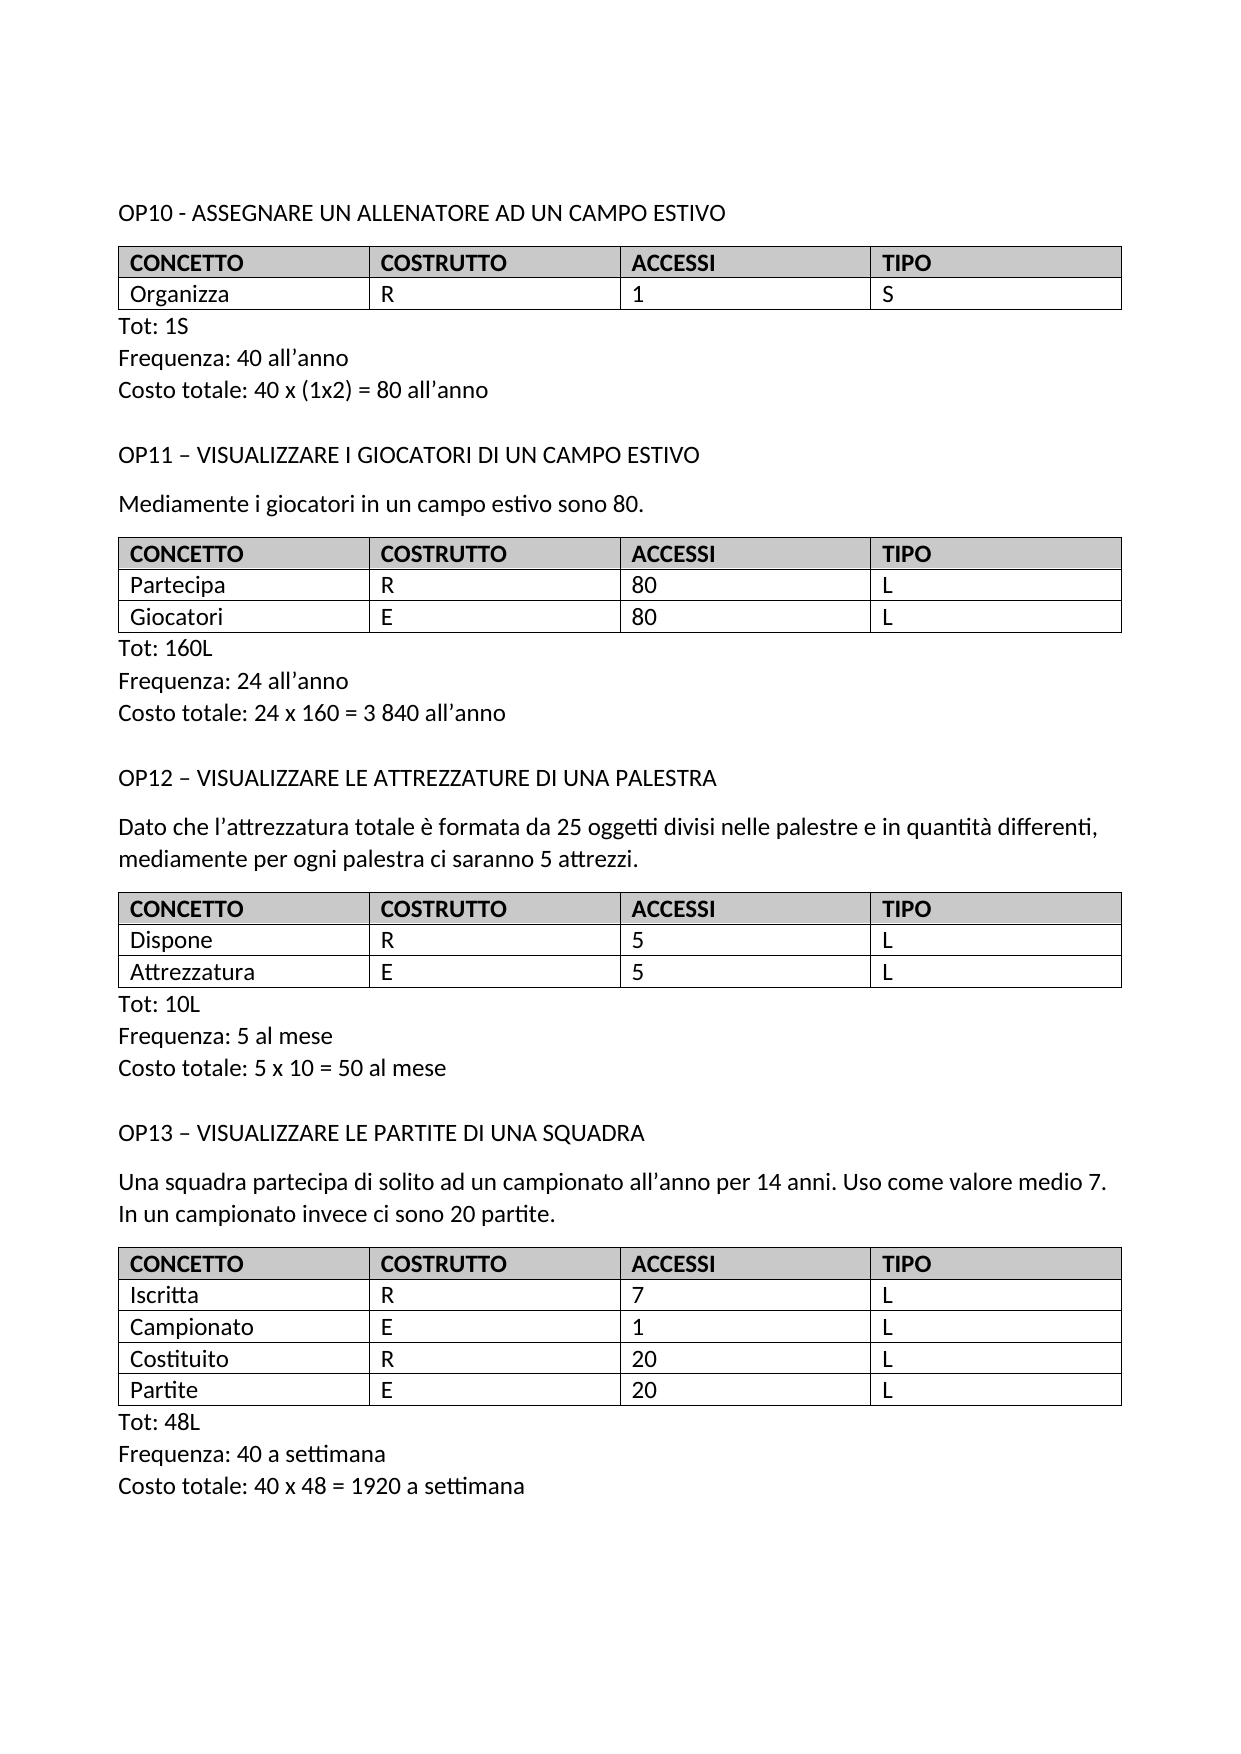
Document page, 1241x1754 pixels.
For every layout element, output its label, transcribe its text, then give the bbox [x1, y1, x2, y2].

table_cell Giocatori [119, 601, 369, 632]
text Dato che l’attrezzatura totale è formata da 25 oggetti divisi nelle palestre e in quantità differenti, mediamente per ogni palestra ci saranno 5 attrezzi. [118, 811, 1122, 873]
text OP12 – VISUALIZZARE LE ATTREZZATURE DI UNA PALESTRA [118, 762, 1122, 792]
table_cell Attrezzatura [119, 956, 369, 987]
table_cell L [871, 1311, 1121, 1342]
table_cell E [370, 601, 620, 632]
table_cell E [370, 1311, 620, 1342]
text Costo totale: 40 x 48 = 1920 a settimana [118, 1471, 1122, 1501]
table_header TIPO [871, 893, 1121, 923]
table_cell 1 [621, 1311, 870, 1342]
table_cell L [871, 1374, 1121, 1405]
text Frequenza: 40 a settimana [118, 1438, 1122, 1469]
table_cell 1 [621, 278, 870, 309]
text OP13 – VISUALIZZARE LE PARTITE DI UNA SQUADRA [118, 1117, 1122, 1147]
table_cell E [370, 1374, 620, 1405]
table_cell Iscritta [119, 1280, 369, 1310]
text Tot: 48L [118, 1406, 1122, 1436]
table_header COSTRUTTO [370, 538, 620, 568]
table_cell R [370, 570, 620, 600]
text Frequenza: 5 al mese [118, 1020, 1122, 1051]
table_header TIPO [871, 1248, 1121, 1279]
table_cell L [871, 956, 1121, 987]
table_cell Partite [119, 1374, 369, 1405]
table_cell R [370, 1280, 620, 1310]
table_cell Partecipa [119, 570, 369, 600]
text Tot: 1S [118, 310, 1122, 340]
text Tot: 10L [118, 988, 1122, 1018]
table_cell 20 [621, 1343, 870, 1373]
table_cell Costituito [119, 1343, 369, 1373]
table_cell 80 [621, 570, 870, 600]
table_header ACCESSI [621, 247, 870, 277]
table_cell R [370, 278, 620, 309]
text Mediamente i giocatori in un campo estivo sono 80. [118, 488, 1122, 518]
table_cell R [370, 1343, 620, 1373]
table_cell L [871, 1280, 1121, 1310]
text Tot: 160L [118, 633, 1122, 663]
text Frequenza: 24 all’anno [118, 665, 1122, 695]
table_cell 80 [621, 601, 870, 632]
table_header ACCESSI [621, 538, 870, 568]
table_cell 5 [621, 925, 870, 955]
table_header ACCESSI [621, 1248, 870, 1279]
table_header COSTRUTTO [370, 893, 620, 923]
table_cell R [370, 925, 620, 955]
table_cell Organizza [119, 278, 369, 309]
table_cell 5 [621, 956, 870, 987]
table_header COSTRUTTO [370, 1248, 620, 1279]
table_header TIPO [871, 538, 1121, 568]
text Costo totale: 5 x 10 = 50 al mese [118, 1052, 1122, 1083]
text OP11 – VISUALIZZARE I GIOCATORI DI UN CAMPO ESTIVO [118, 439, 1122, 469]
table_header CONCETTO [119, 538, 369, 568]
text Frequenza: 40 all’anno [118, 342, 1122, 373]
table_cell Campionato [119, 1311, 369, 1342]
text Costo totale: 40 x (1x2) = 80 all’anno [118, 374, 1122, 405]
text OP10 - ASSEGNARE UN ALLENATORE AD UN CAMPO ESTIVO [118, 197, 1122, 227]
table_cell L [871, 925, 1121, 955]
table_cell L [871, 1343, 1121, 1373]
table_header TIPO [871, 247, 1121, 277]
table_header ACCESSI [621, 893, 870, 923]
table_header COSTRUTTO [370, 247, 620, 277]
table_cell 20 [621, 1374, 870, 1405]
table_cell 7 [621, 1280, 870, 1310]
table_header CONCETTO [119, 893, 369, 923]
text Costo totale: 24 x 160 = 3 840 all’anno [118, 697, 1122, 728]
table_cell Dispone [119, 925, 369, 955]
table_cell E [370, 956, 620, 987]
table_header CONCETTO [119, 1248, 369, 1279]
table_cell S [871, 278, 1121, 309]
table_cell L [871, 570, 1121, 600]
table_header CONCETTO [119, 247, 369, 277]
text Una squadra partecipa di solito ad un campionato all’anno per 14 anni. Uso come valore medio 7. In un campionato invece ci sono 20 partite. [118, 1166, 1122, 1229]
table_cell L [871, 601, 1121, 632]
